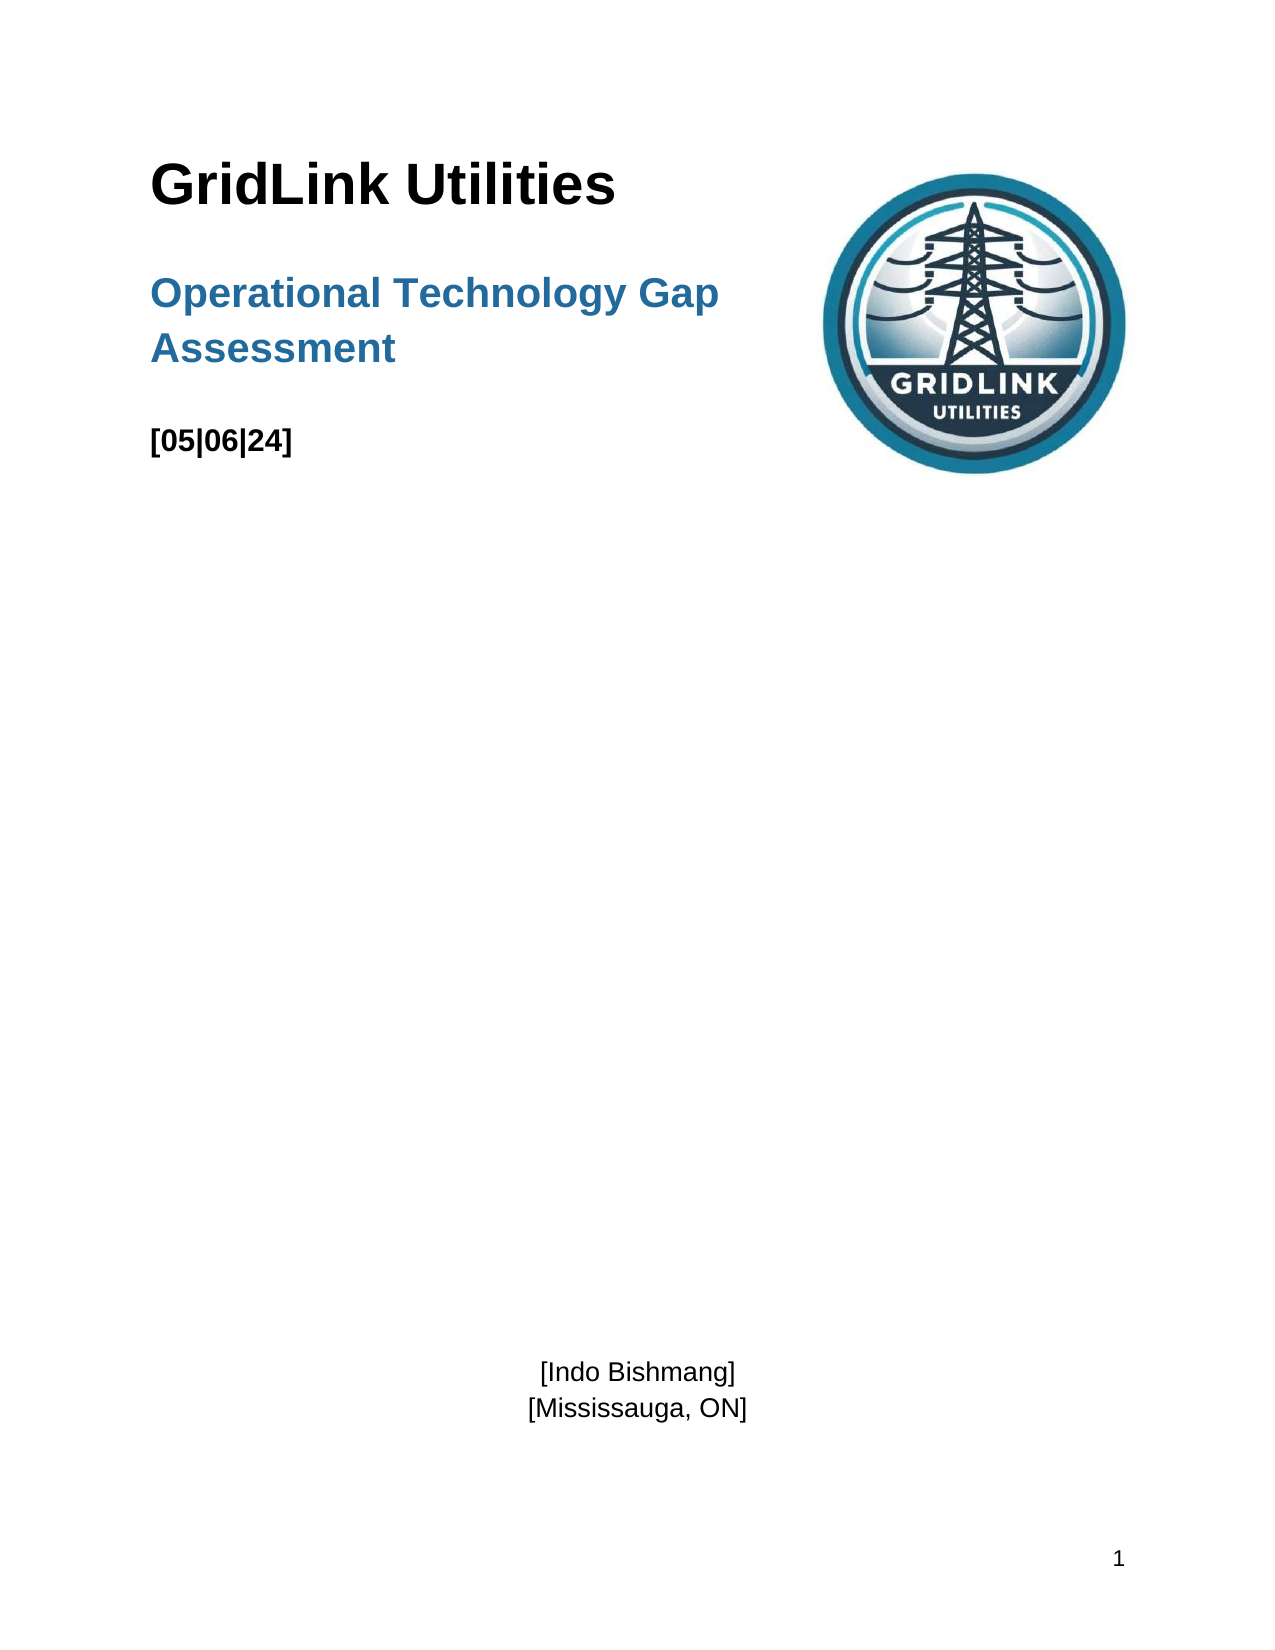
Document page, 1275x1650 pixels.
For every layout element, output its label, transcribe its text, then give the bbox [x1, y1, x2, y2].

text GridLink Utilities [150, 150, 1125, 217]
text [Mississauga, ON] [150, 1392, 1125, 1424]
text [Indo Bishmang] [150, 1356, 1125, 1388]
subtitle Operational Technology Gap Assessment [150, 269, 764, 372]
text [05|06|24] [150, 422, 764, 458]
picture [764, 168, 1179, 530]
